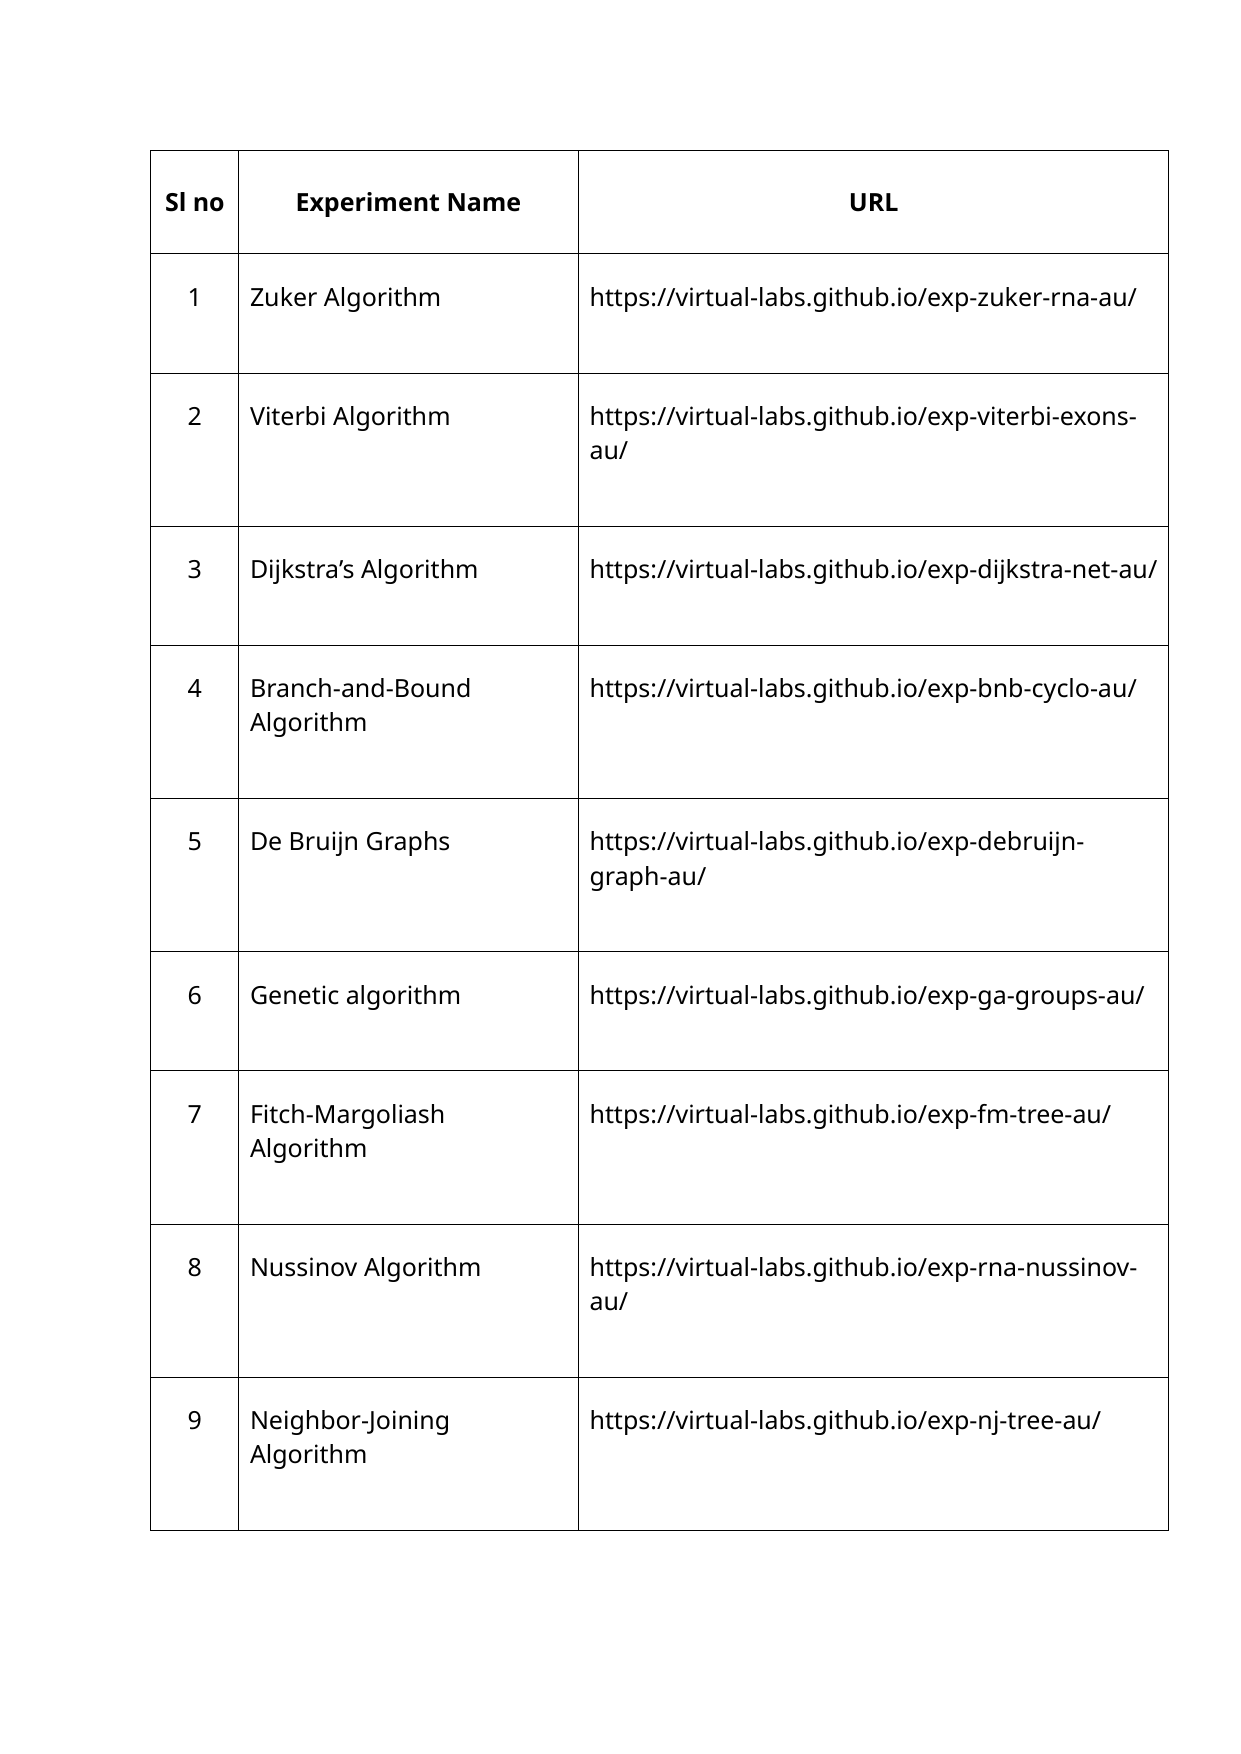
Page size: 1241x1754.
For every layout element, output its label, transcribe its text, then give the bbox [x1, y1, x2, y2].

table_cell https://virtual-labs.github.io/exp-dijkstra-net-au/ [579, 527, 1168, 645]
table_cell Zuker Algorithm [239, 254, 578, 372]
table_cell Nussinov Algorithm [239, 1225, 578, 1377]
table_cell 4 [151, 646, 238, 798]
table_cell Branch-and-Bound Algorithm [239, 646, 578, 798]
table_cell https://virtual-labs.github.io/exp-bnb-cyclo-au/ [579, 646, 1168, 798]
table_cell 8 [151, 1225, 238, 1377]
table_cell https://virtual-labs.github.io/exp-viterbi-exons-au/ [579, 374, 1168, 526]
table_cell De Bruijn Graphs [239, 799, 578, 951]
table_header Experiment Name [239, 151, 578, 253]
table_cell Genetic algorithm [239, 952, 578, 1070]
table_header Sl no [151, 151, 238, 253]
table_header URL [579, 151, 1168, 253]
table_cell https://virtual-labs.github.io/exp-rna-nussinov-au/ [579, 1225, 1168, 1377]
table_cell https://virtual-labs.github.io/exp-ga-groups-au/ [579, 952, 1168, 1070]
table_cell https://virtual-labs.github.io/exp-fm-tree-au/ [579, 1071, 1168, 1224]
table_cell 7 [151, 1071, 238, 1224]
table_cell Dijkstra’s Algorithm [239, 527, 578, 645]
table_cell https://virtual-labs.github.io/exp-debruijn-graph-au/ [579, 799, 1168, 951]
table_cell Viterbi Algorithm [239, 374, 578, 526]
table_cell https://virtual-labs.github.io/exp-zuker-rna-au/ [579, 254, 1168, 372]
table_cell Neighbor-Joining Algorithm [239, 1378, 578, 1530]
table_cell 9 [151, 1378, 238, 1530]
table_cell Fitch-Margoliash Algorithm [239, 1071, 578, 1224]
table_cell 5 [151, 799, 238, 951]
table_cell https://virtual-labs.github.io/exp-nj-tree-au/ [579, 1378, 1168, 1530]
table_cell 1 [151, 254, 238, 372]
table_cell 6 [151, 952, 238, 1070]
table_cell 2 [151, 374, 238, 526]
table_cell 3 [151, 527, 238, 645]
